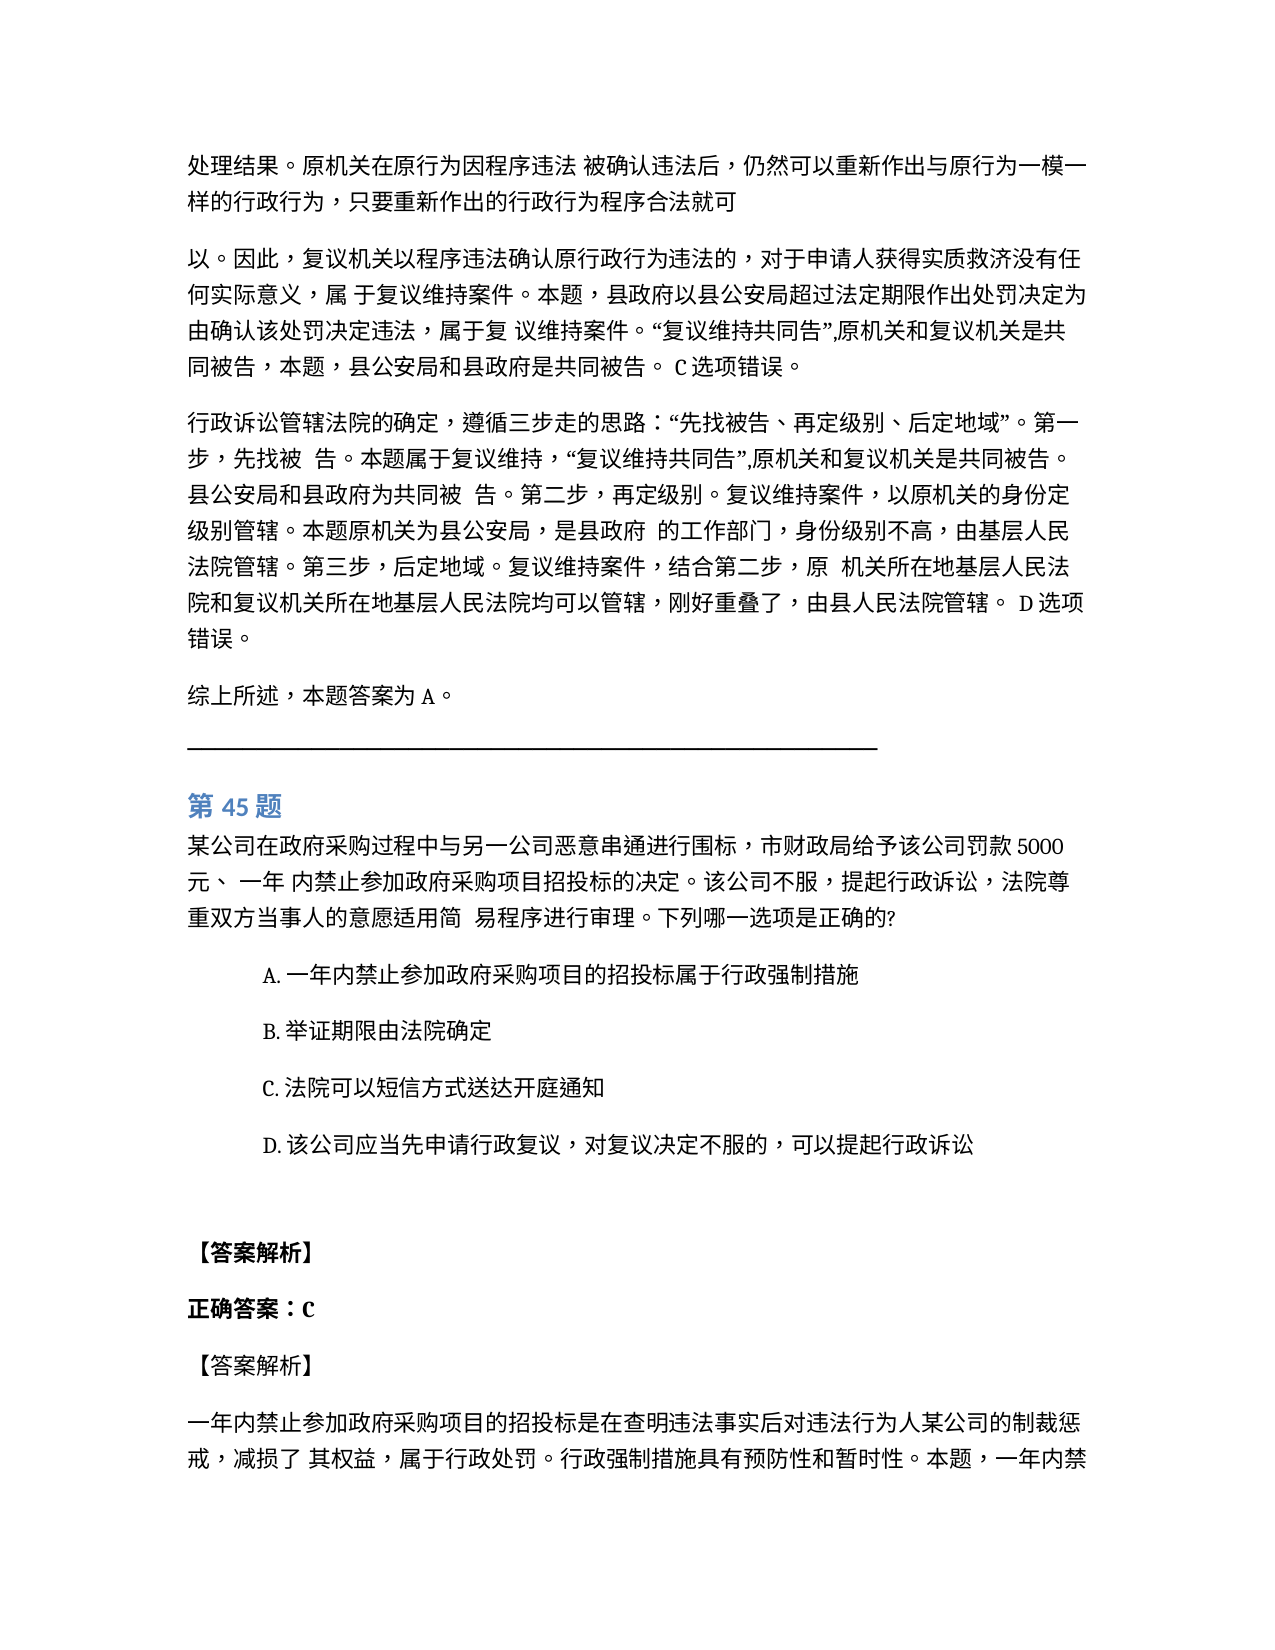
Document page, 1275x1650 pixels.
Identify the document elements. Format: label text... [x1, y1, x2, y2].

text B. 举证期限由法院确定 [262, 1015, 1087, 1047]
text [187, 150, 1087, 217]
text 行政诉讼管辖法院的确定，遵循三步走的思路：“先找被告、再定级别、后定地域”。第一步，先找被 告。本题属于复议维持，“复议维持共同告”,原机关和复议机关是共同被告。县公安局和县政府为共同被 告。第二步，再定级别。复议维持案件，以原机关的身份定级别管辖。本题原机关为县公安局，是县政府 的工作部门，身份级别不高，由基层人民法院管辖。第三步，后定地域。复议维持案件，结合第二步，原 机关所在地基层人民法院和复议机关所在地基层人民法院均可以管辖，刚好重叠了，由县人民法院管辖。 D 选项错误。 [187, 407, 1087, 654]
text 【答案解析】 [187, 1237, 1087, 1268]
text C. 法院可以短信方式送达开庭通知 [262, 1072, 1087, 1103]
text 正确答案：C [187, 1293, 1087, 1325]
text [187, 1407, 1087, 1474]
text 综上所述，本题答案为A。 [187, 680, 1087, 711]
text 【答案解析】 [187, 1350, 1087, 1381]
text A. 一年内禁止参加政府采购项目的招投标属于行政强制措施 [262, 958, 1087, 990]
text 以。因此，复议机关以程序违法确认原行政行为违法的，对于申请人获得实质救济没有任何实际意义，属 于复议维持案件。本题，县政府以县公安局超过法定期限作出处罚决定为由确认该处罚决定违法，属于复 议维持案件。“复议维持共同告”,原机关和复议机关是共同被告，本题，县公安局和县政府是共同被告。 C 选项错误。 [187, 243, 1087, 382]
text 某公司在政府采购过程中与另一公司恶意串通进行围标，市财政局给予该公司罚款5000元、 一年 内禁止参加政府采购项目招投标的决定。该公司不服，提起行政诉讼，法院尊重双方当事人的意愿适用简 易程序进行审理。下列哪一选项是正确的? [187, 830, 1087, 933]
subtitle 第 45 题 [187, 787, 1087, 824]
text D. 该公司应当先申请行政复议，对复议决定不服的，可以提起行政诉讼 [262, 1129, 1087, 1160]
text ────────────────────────────────────────────────── [187, 736, 1087, 763]
